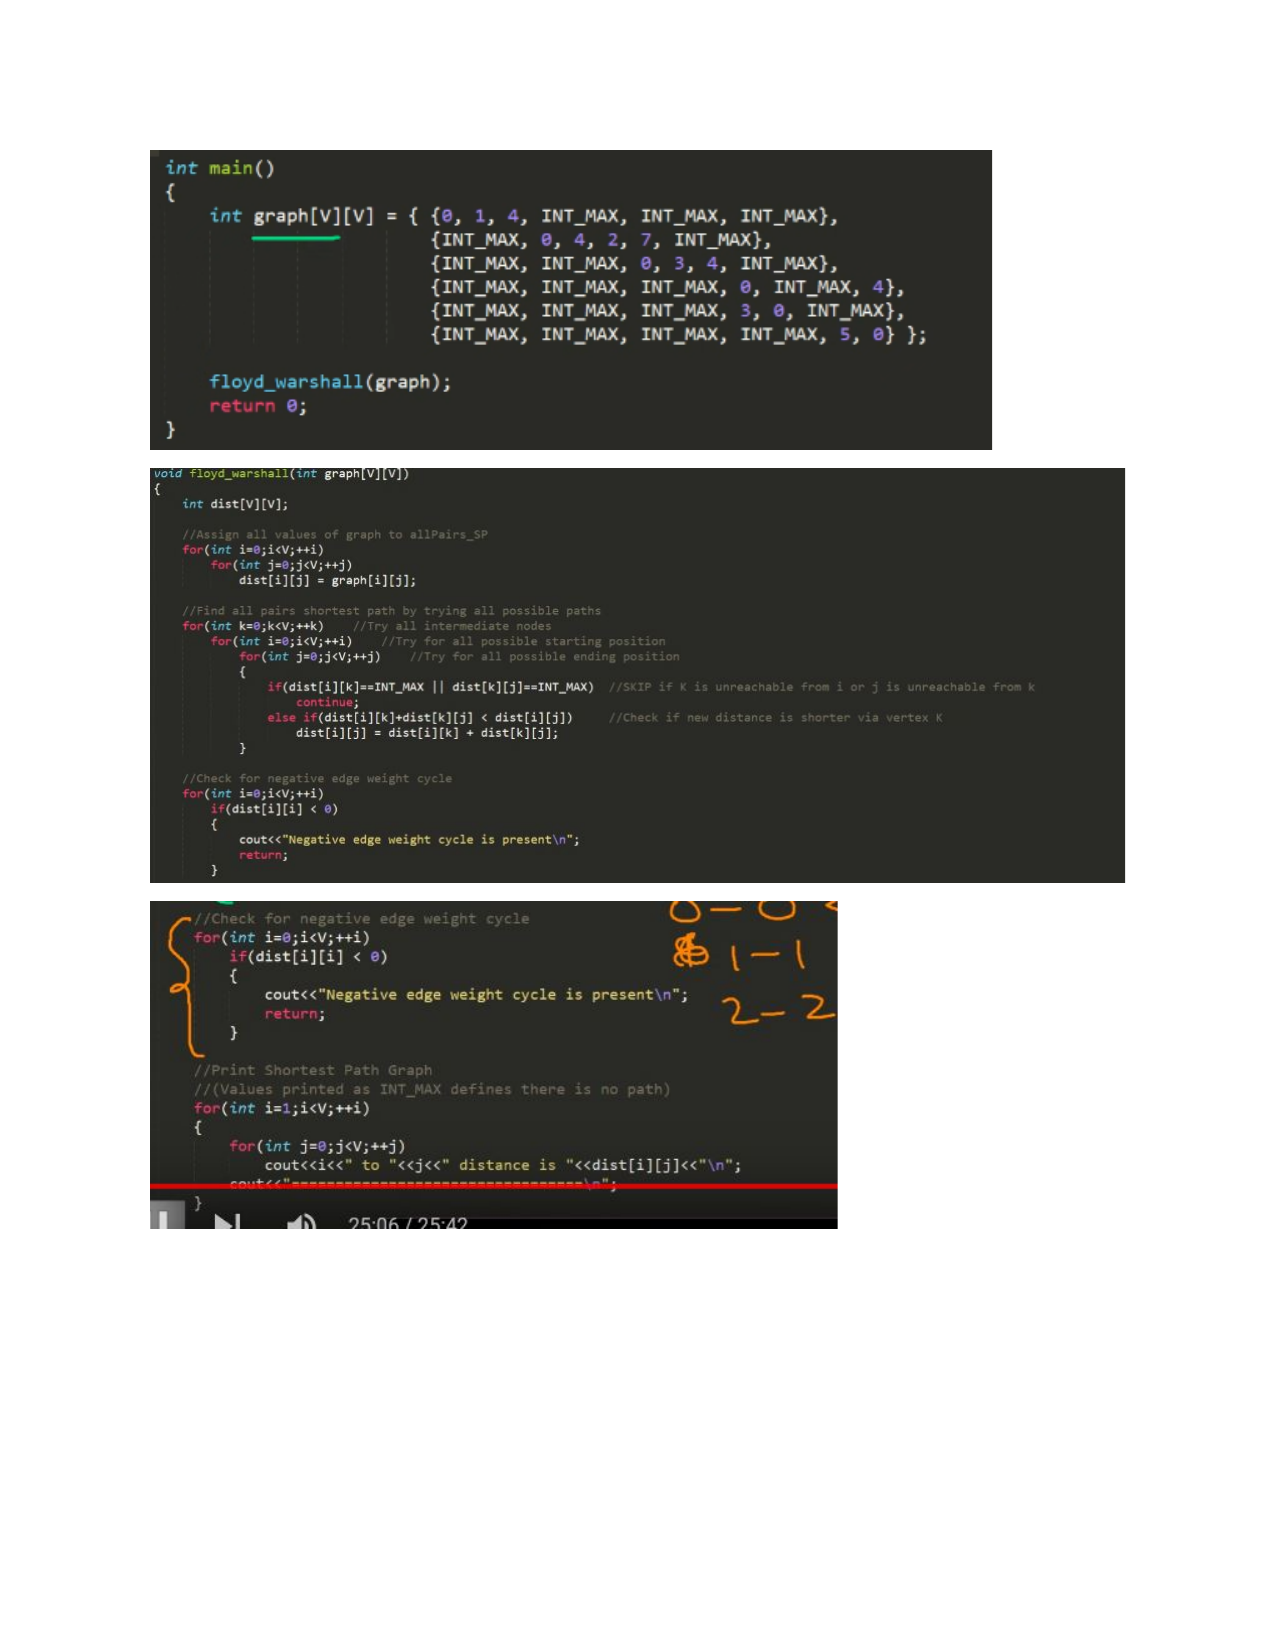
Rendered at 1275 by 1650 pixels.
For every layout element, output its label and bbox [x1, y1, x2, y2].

picture [150, 901, 838, 1229]
picture [150, 468, 1125, 883]
picture [150, 150, 993, 450]
